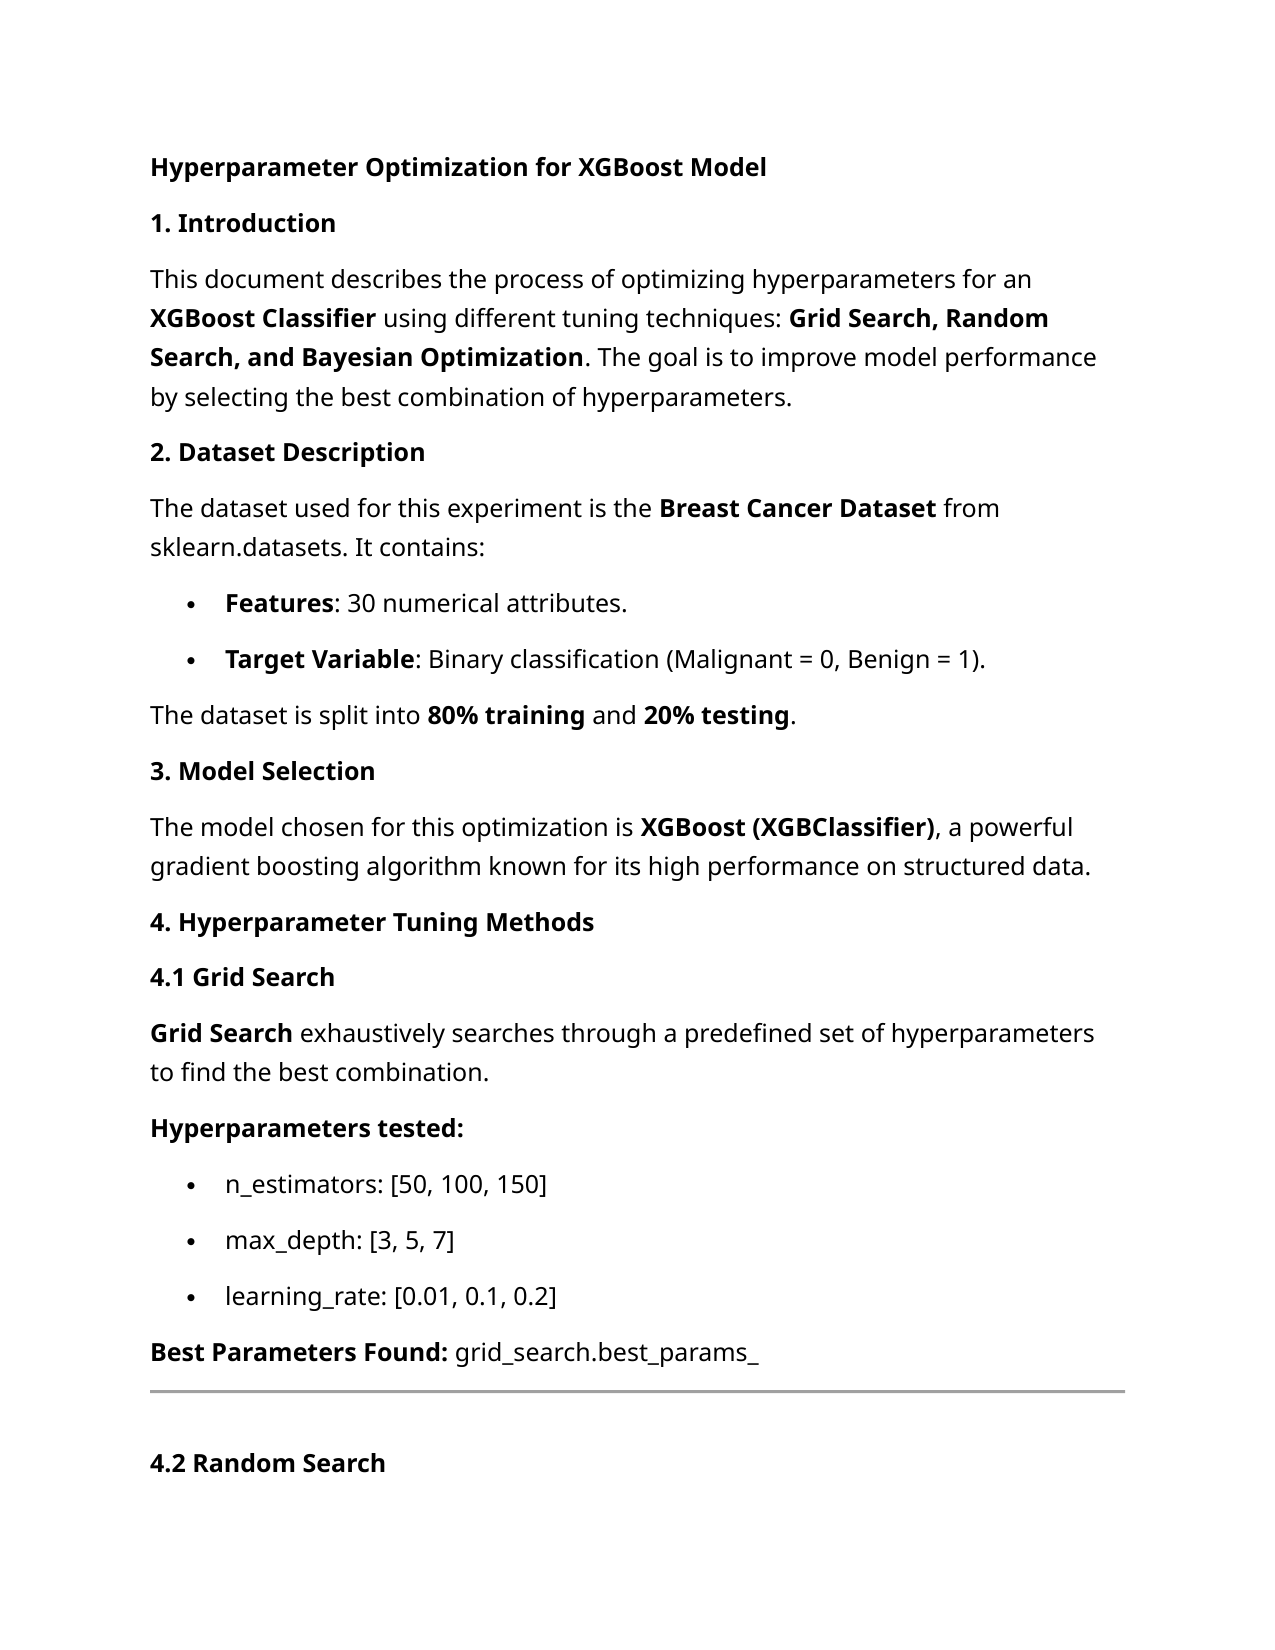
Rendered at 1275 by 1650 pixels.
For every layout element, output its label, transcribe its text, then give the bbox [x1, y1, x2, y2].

text 4.2 Random Search [150, 1446, 1125, 1480]
list max_depth: [3, 5, 7] [187, 1222, 1125, 1257]
text The dataset is split into 80% training and 20% testing. [150, 697, 1125, 732]
text 1. Introduction [150, 206, 1125, 240]
list n_estimators: [50, 100, 150] [187, 1167, 1125, 1201]
text The model chosen for this optimization is XGBoost (XGBClassifier), a powerful gradient boosting algorithm known for its high performance on structured data. [150, 809, 1125, 882]
text 3. Model Selection [150, 753, 1125, 787]
text Hyperparameters tested: [150, 1111, 1125, 1145]
text Hyperparameter Optimization for XGBoost Model [150, 150, 1125, 184]
text The dataset used for this experiment is the Breast Cancer Dataset from sklearn.datasets. It contains: [150, 491, 1125, 564]
list learning_rate: [0.01, 0.1, 0.2] [187, 1278, 1125, 1312]
text Grid Search exhaustively searches through a predefined set of hyperparameters to find the best combination. [150, 1016, 1125, 1089]
text 4. Hyperparameter Tuning Methods [150, 904, 1125, 938]
text 4.1 Grid Search [150, 960, 1125, 994]
text Best Parameters Found: grid_search.best_params_ [150, 1334, 1125, 1368]
list Features: 30 numerical attributes. [187, 586, 1125, 620]
text This document describes the process of optimizing hyperparameters for an XGBoost Classifier using different tuning techniques: Grid Search, Random Search, and Bayesian Optimization. The goal is to improve model performance by selecting the best combination of hyperparameters. [150, 262, 1125, 413]
list Target Variable: Binary classification (Malignant = 0, Benign = 1). [187, 642, 1125, 676]
text 2. Dataset Description [150, 435, 1125, 469]
